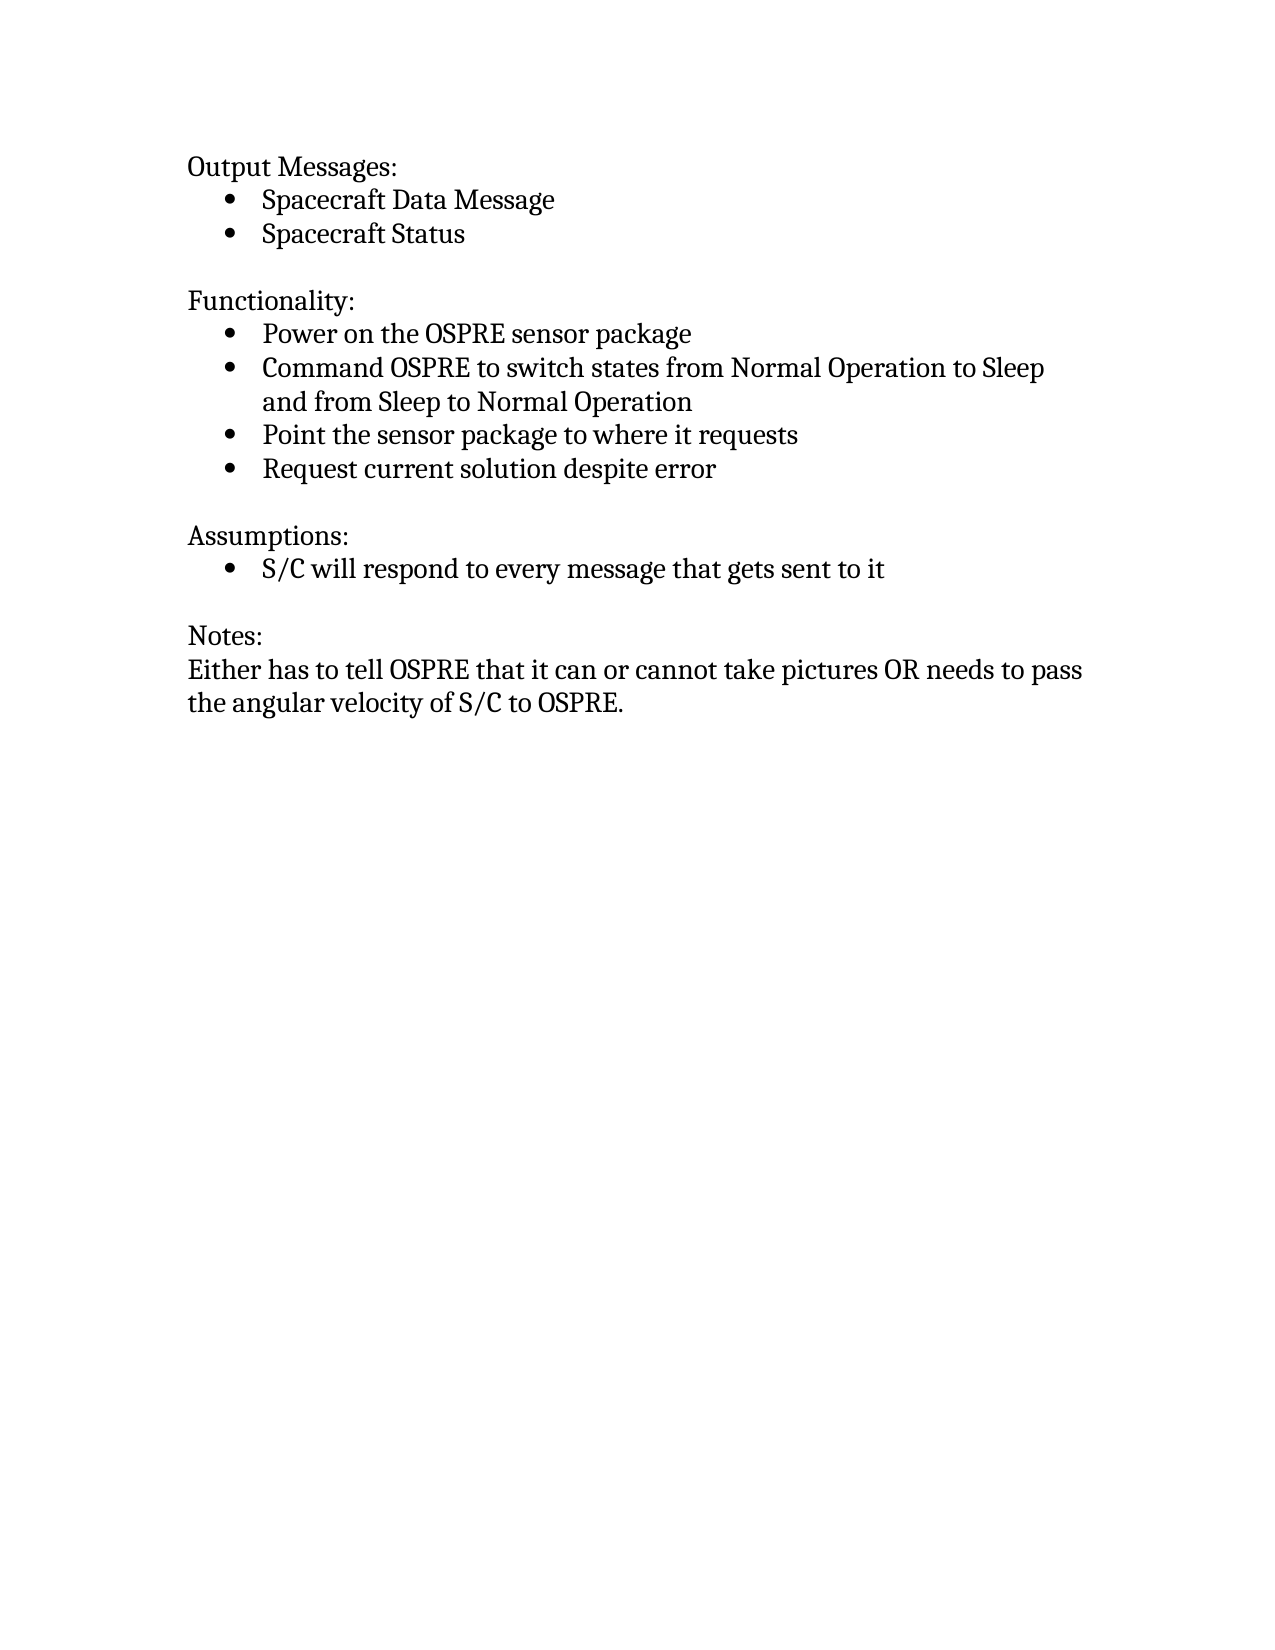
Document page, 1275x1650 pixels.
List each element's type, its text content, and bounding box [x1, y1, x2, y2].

list Power on the OSPRE sensor package [225, 318, 1087, 351]
list Request current solution despite error [225, 452, 1087, 485]
text Assumptions: [187, 519, 1087, 552]
list Spacecraft Status [225, 217, 1087, 251]
list S/C will respond to every message that gets sent to it [225, 552, 1087, 586]
text Notes: [187, 619, 1087, 653]
list Point the sensor package to where it requests [225, 418, 1087, 452]
text Either has to tell OSPRE that it can or cannot take pictures OR needs to pass the angular velocity of S/C to OSPRE. [187, 653, 1087, 720]
list Spacecraft Data Message [225, 183, 1087, 217]
list Command OSPRE to switch states from Normal Operation to Sleep and from Sleep to Normal Operation [225, 351, 1087, 418]
text Output Messages: [187, 150, 1087, 183]
text Functionality: [187, 251, 1087, 318]
